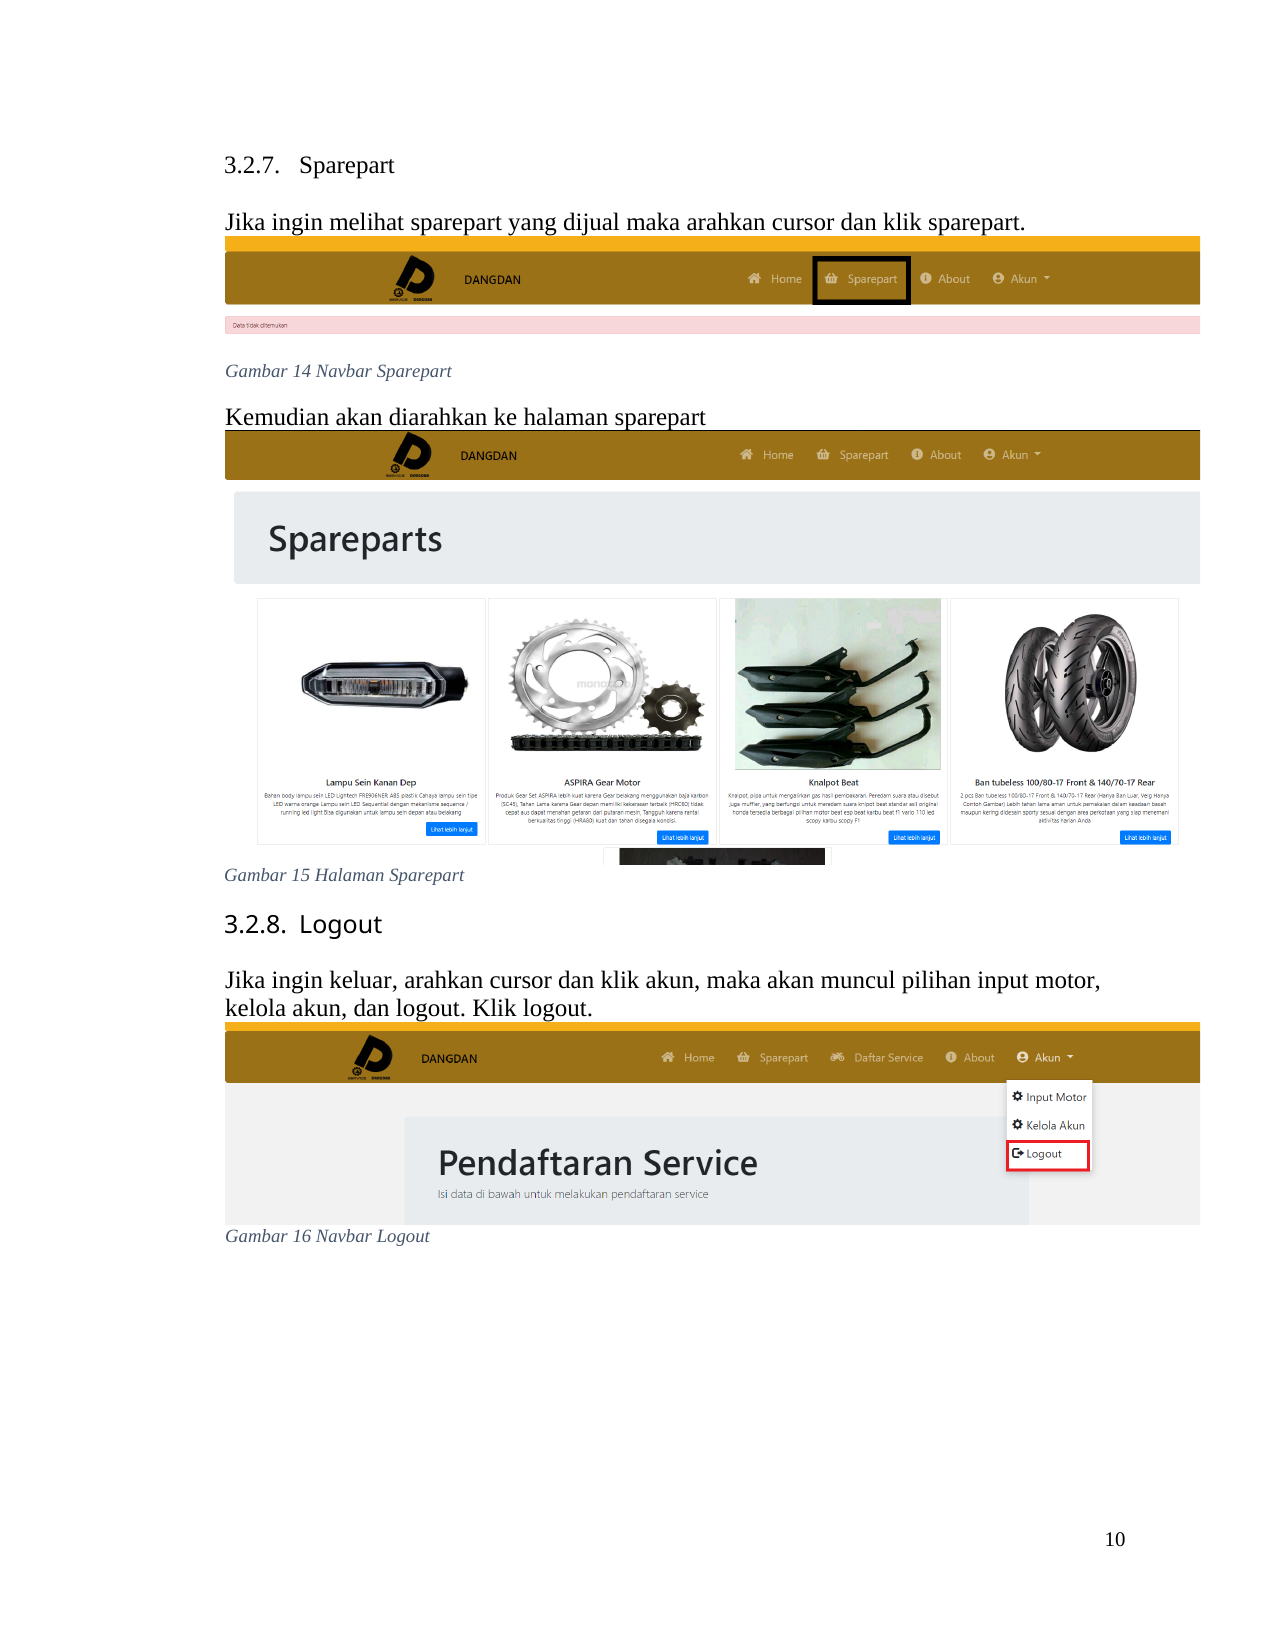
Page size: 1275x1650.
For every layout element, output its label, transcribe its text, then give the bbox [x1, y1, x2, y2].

text Kemudian akan diarahkan ke halaman sparepart [225, 402, 1125, 430]
text Jika ingin keluar, arahkan cursor dan klik akun, maka akan muncul pilihan input motor, kelola akun, dan logout. Klik logout. [225, 965, 1125, 1022]
subtitle Sparepart [224, 150, 1125, 179]
text Jika ingin melihat sparepart yang dijual maka arahkan cursor dan klik sparepart. [225, 207, 1125, 236]
picture [225, 236, 1200, 360]
subtitle Logout [224, 907, 1125, 941]
text Gambar 16 Navbar Logout [150, 1224, 1125, 1246]
picture [225, 430, 1200, 865]
text Gambar 14 Navbar Sparepart [150, 359, 1125, 381]
picture [225, 1022, 1200, 1225]
text Gambar 15 Halaman Sparepart [150, 864, 1125, 886]
